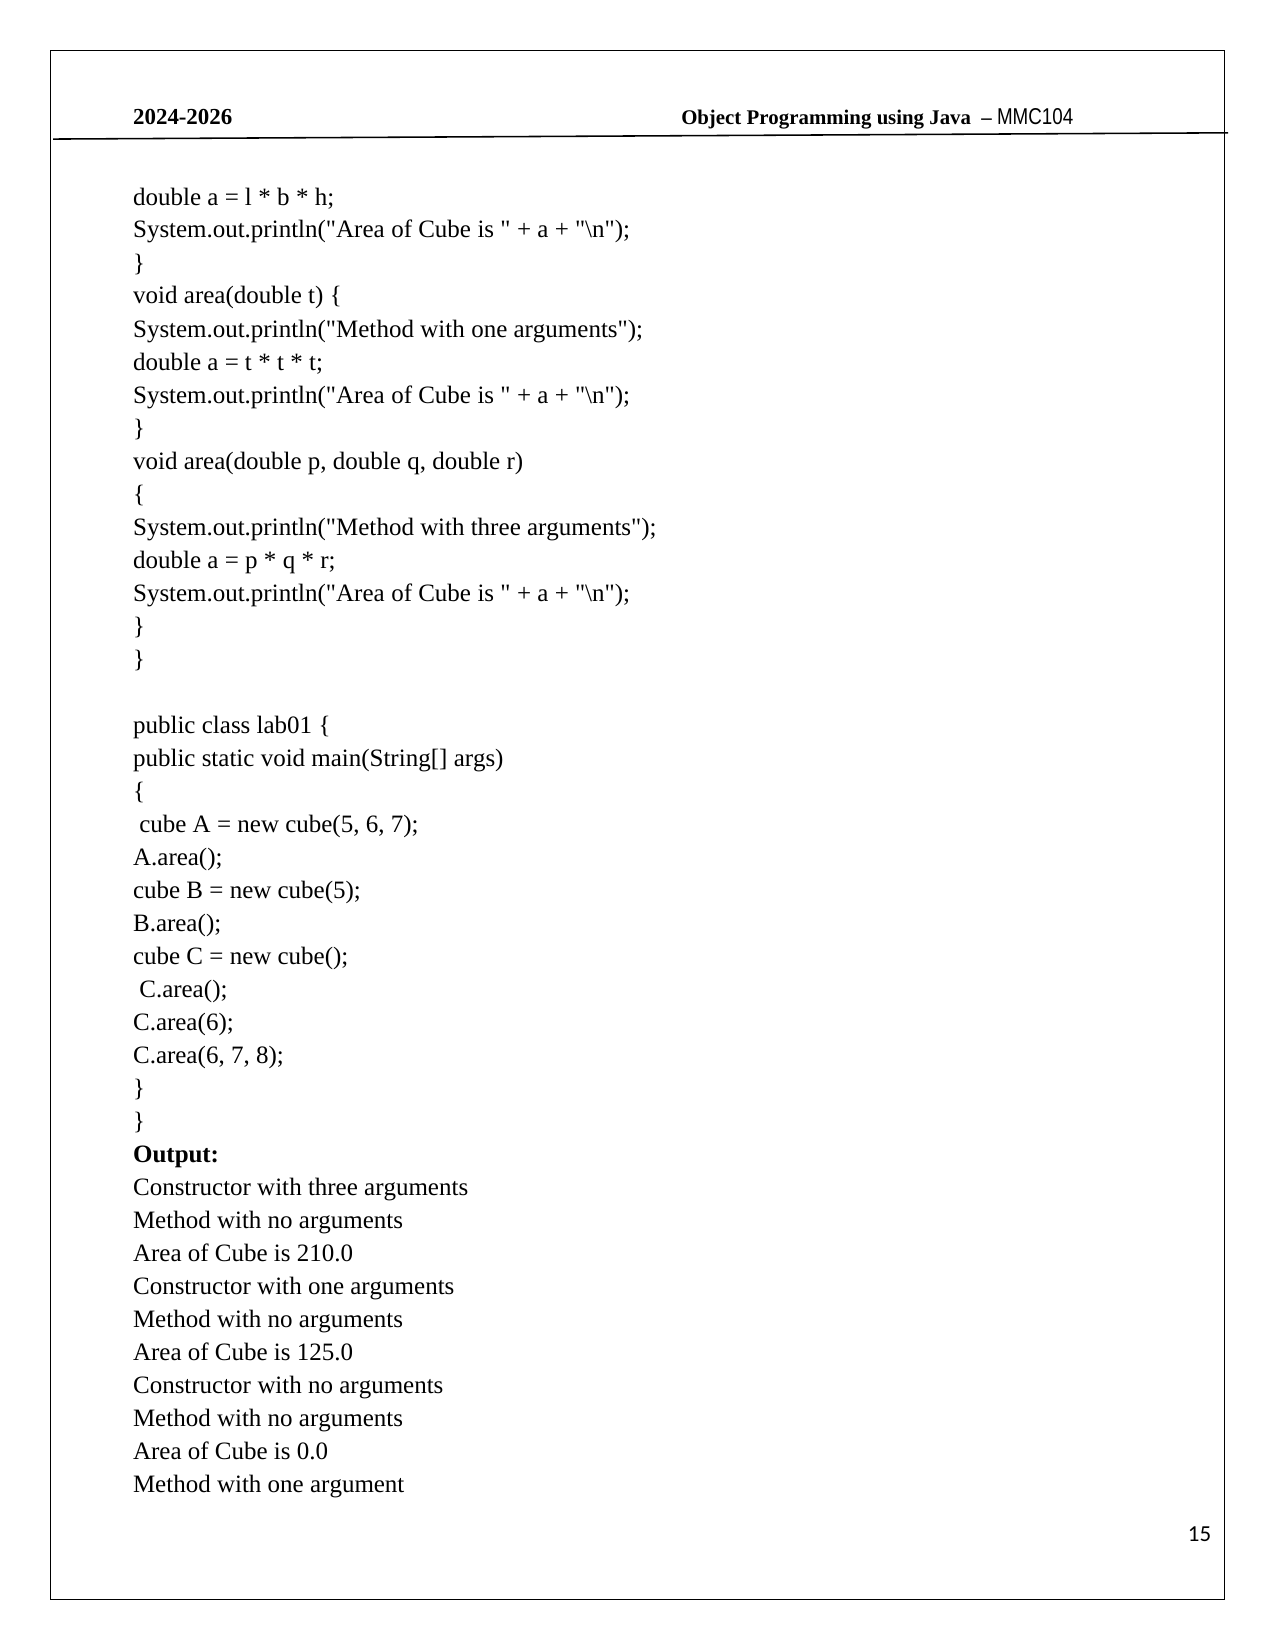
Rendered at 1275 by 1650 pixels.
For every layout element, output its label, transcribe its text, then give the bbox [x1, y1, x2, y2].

text } [133, 413, 1211, 441]
text double a = p * q * r; [133, 545, 1211, 573]
text } [133, 248, 1211, 276]
text { [133, 776, 1211, 805]
text B.area(); [133, 908, 1211, 937]
text System.out.println("Method with three arguments"); [133, 512, 1211, 541]
text System.out.println("Method with one arguments"); [133, 314, 1211, 342]
text System.out.println("Area of Cube is " + a + "\n"); [133, 578, 1211, 607]
text Constructor with three arguments [133, 1172, 1211, 1201]
text C.area(6, 7, 8); [133, 1040, 1211, 1069]
text Method with no arguments [133, 1205, 1211, 1234]
text void area(double p, double q, double r) [133, 446, 1211, 474]
text C.area(); [133, 974, 1211, 1003]
text Constructor with no arguments [133, 1370, 1211, 1399]
text System.out.println("Area of Cube is " + a + "\n"); [133, 214, 1211, 243]
text Area of Cube is 125.0 [133, 1337, 1211, 1366]
text C.area(6); [133, 1007, 1211, 1036]
text double a = t * t * t; [133, 347, 1211, 375]
text System.out.println("Area of Cube is " + a + "\n"); [133, 380, 1211, 408]
text A.area(); [133, 842, 1211, 871]
text Output: [133, 1139, 1211, 1168]
text Area of Cube is 210.0 [133, 1238, 1211, 1267]
text public static void main(String[] args) [133, 743, 1211, 772]
text } [133, 1106, 1211, 1135]
text cube B = new cube(5); [133, 875, 1211, 904]
text cube A = new cube(5, 6, 7); [133, 809, 1211, 838]
text Method with no arguments [133, 1304, 1211, 1333]
text double a = l * b * h; [133, 182, 1211, 210]
text Area of Cube is 0.0 [133, 1436, 1211, 1465]
text } [133, 1073, 1211, 1102]
text } [133, 611, 1211, 639]
text Method with no arguments [133, 1403, 1211, 1432]
text { [133, 479, 1211, 507]
text cube C = new cube(); [133, 941, 1211, 970]
text public class lab01 { [133, 710, 1211, 739]
text Method with one argument [133, 1469, 1211, 1498]
text void area(double t) { [133, 281, 1211, 309]
text Constructor with one arguments [133, 1271, 1211, 1300]
text } [133, 644, 1211, 673]
